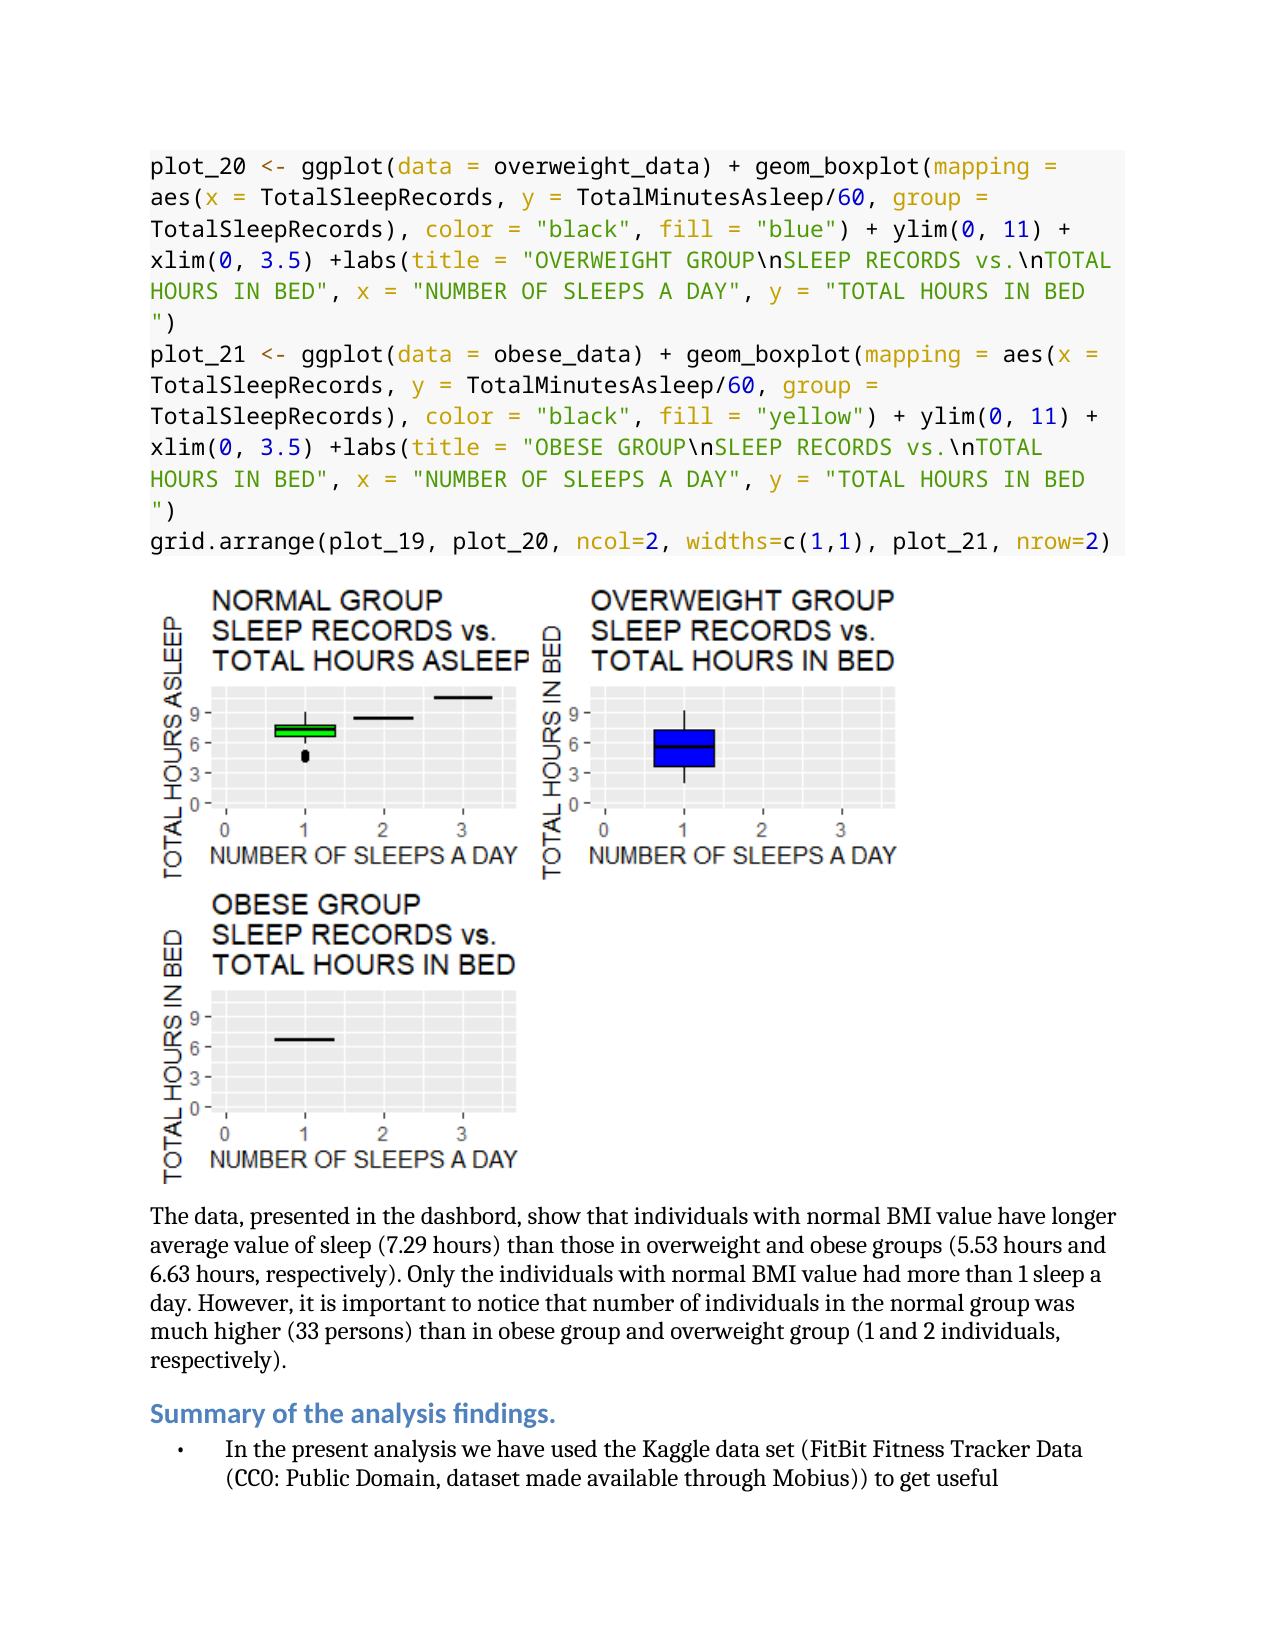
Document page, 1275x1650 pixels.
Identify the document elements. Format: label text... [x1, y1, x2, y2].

subtitle Summary of the analysis findings. [150, 1396, 1125, 1431]
picture [150, 577, 908, 1184]
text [150, 150, 1125, 556]
text The data, presented in the dashbord, show that individuals with normal BMI value have longer average value of sleep (7.29 hours) than those in overweight and obese groups (5.53 hours and 6.63 hours, respectively). Only the individuals with normal BMI value had more than 1 sleep a day. However, it is important to notice that number of individuals in the normal group was much higher (33 persons) than in obese group and overweight group (1 and 2 individuals, respectively). [150, 1202, 1125, 1375]
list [175, 1435, 1125, 1492]
